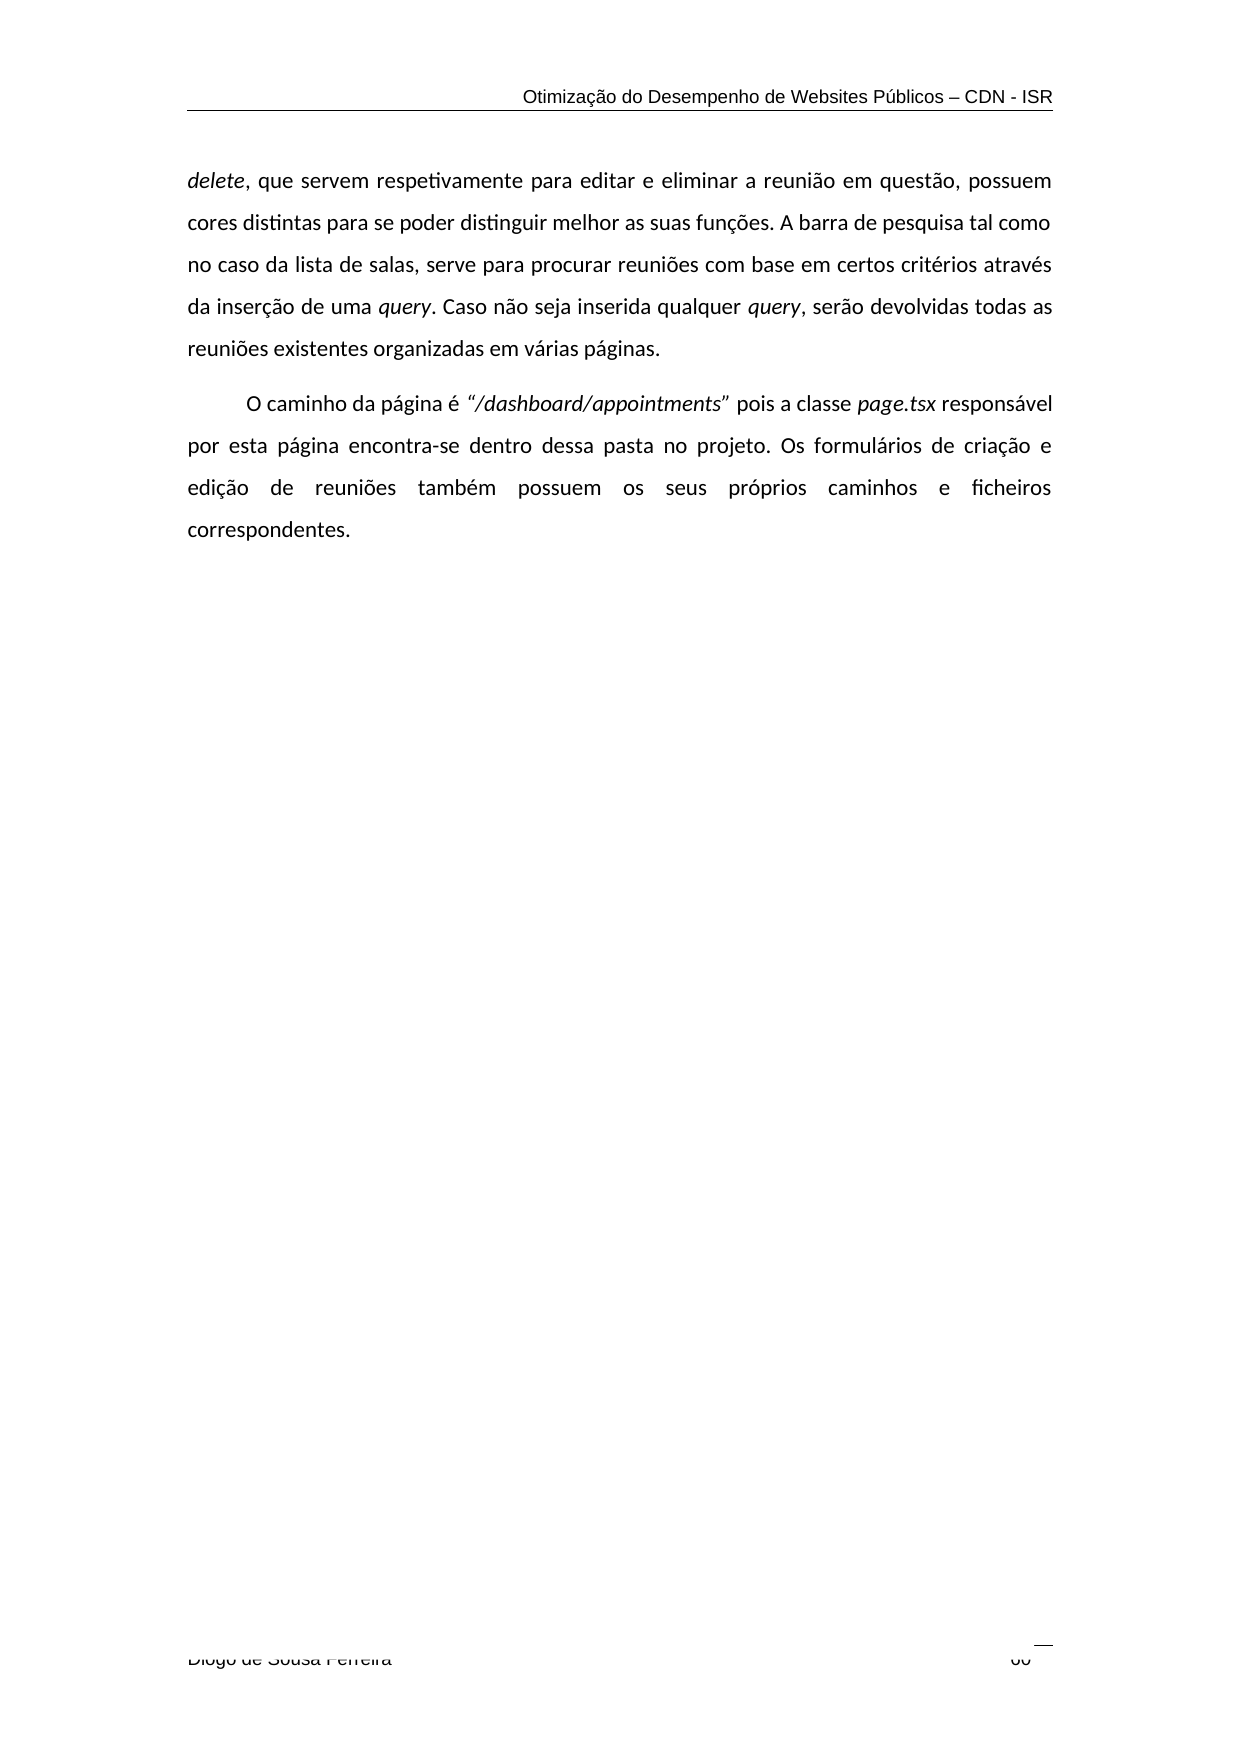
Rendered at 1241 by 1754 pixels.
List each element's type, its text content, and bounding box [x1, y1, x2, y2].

text O caminho da página é “/dashboard/appointments” pois a classe page.tsx responsável por esta página encontra-se dentro dessa pasta no projeto. Os formulários de criação e edição de reuniões também possuem os seus próprios caminhos e ficheiros correspondentes. [187, 389, 1053, 543]
